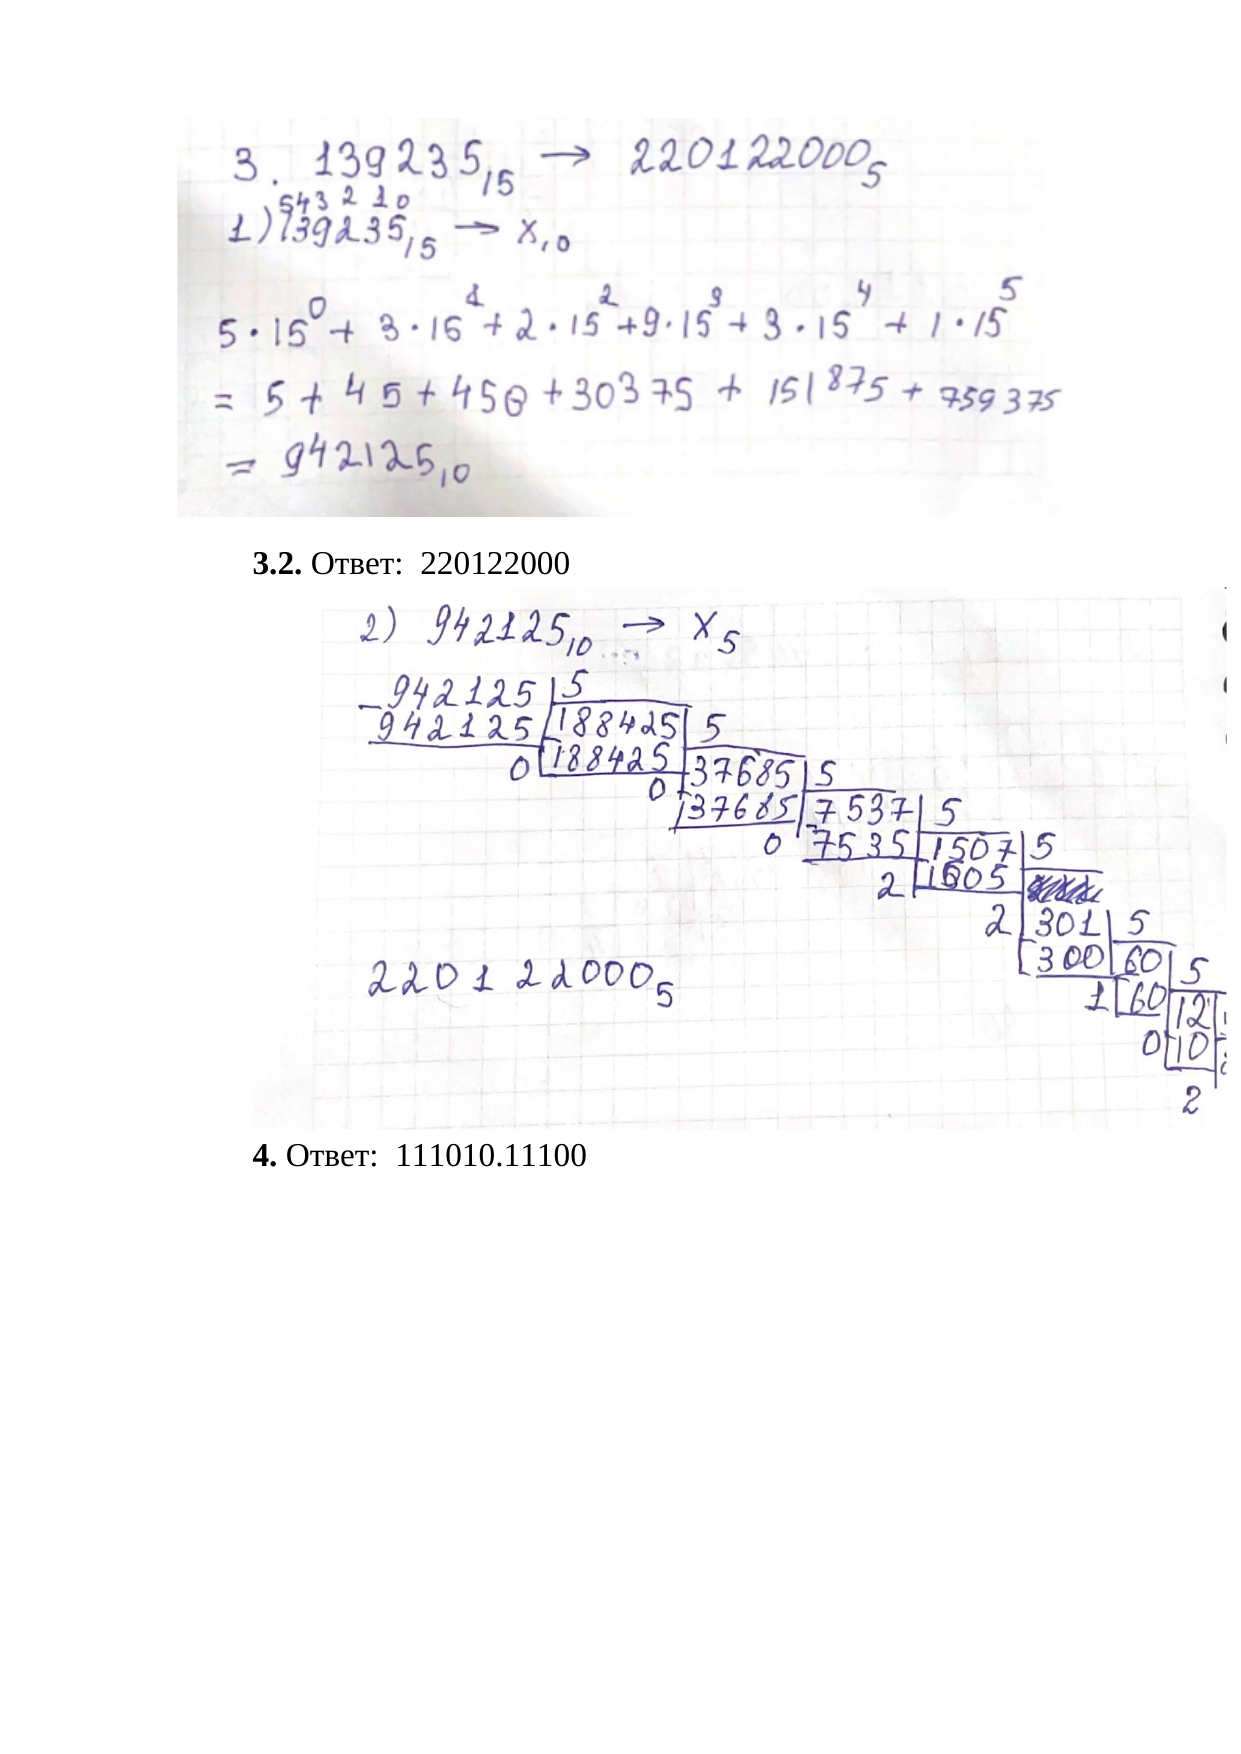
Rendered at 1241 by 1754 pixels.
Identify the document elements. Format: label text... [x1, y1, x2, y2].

list 3.2. Ответ: 220122000 [252, 543, 1152, 587]
picture [252, 587, 1227, 1130]
picture [177, 118, 1068, 517]
list 4. Ответ: 111010.11100 [252, 1135, 1152, 1174]
